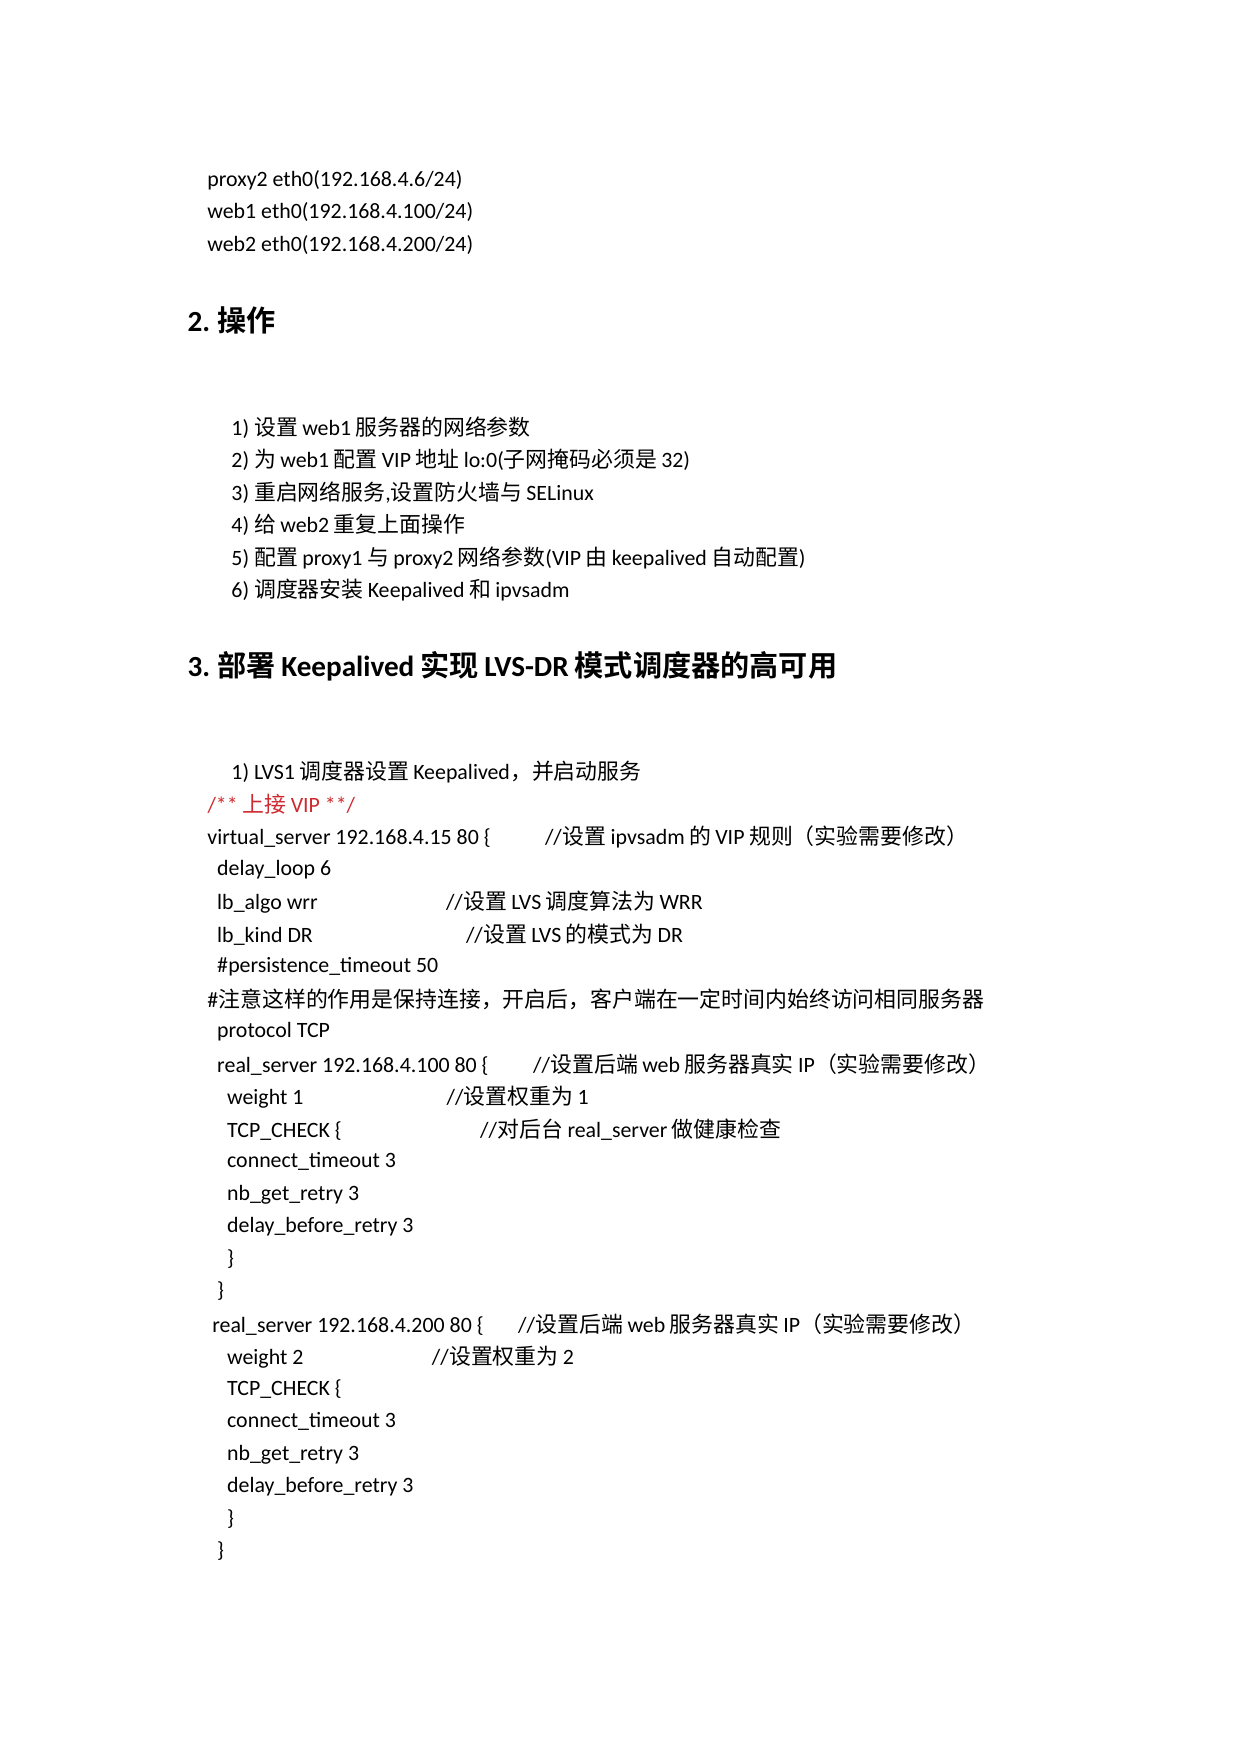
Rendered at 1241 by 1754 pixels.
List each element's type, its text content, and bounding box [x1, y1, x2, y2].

list 部署Keepalived实现LVS-DR模式调度器的高可用 [187, 631, 1053, 696]
text lb_algo wrr //设置LVS调度算法为WRR [187, 884, 1053, 916]
text web1 eth0(192.168.4.100/24) [187, 194, 1053, 227]
list 操作 [187, 287, 1053, 352]
text /** 上接VIP **/ [187, 786, 1053, 819]
text TCP_CHECK { //对后台real_server做健康检查 [187, 1111, 1053, 1144]
text #注意这样的作用是保持连接，开启后，客户端在一定时间内始终访问相同服务器 [187, 981, 1053, 1014]
text #persistence_timeout 50 [187, 949, 1053, 981]
text TCP_CHECK { [187, 1371, 1053, 1404]
text 1) 设置web1服务器的网络参数 [187, 409, 1053, 442]
text 5) 配置proxy1与proxy2网络参数(VIP由keepalived自动配置) [187, 539, 1053, 572]
text real_server 192.168.4.100 80 { //设置后端web服务器真实IP（实验需要修改） [187, 1046, 1053, 1079]
text 3) 重启网络服务,设置防火墙与SELinux [187, 474, 1053, 507]
text } [187, 1534, 1053, 1566]
text 2) 为web1配置VIP地址lo:0(子网掩码必须是32) [187, 442, 1053, 474]
text connect_timeout 3 [187, 1144, 1053, 1176]
text protocol TCP [187, 1014, 1053, 1046]
text 6) 调度器安装Keepalived和ipvsadm [187, 572, 1053, 604]
text virtual_server 192.168.4.15 80 { //设置ipvsadm的VIP规则（实验需要修改） [187, 819, 1053, 851]
text } [187, 1274, 1053, 1306]
text web2 eth0(192.168.4.200/24) [187, 227, 1053, 259]
text weight 2 //设置权重为2 [187, 1339, 1053, 1371]
text 1) LVS1调度器设置Keepalived，并启动服务 [187, 754, 1053, 786]
text nb_get_retry 3 [187, 1436, 1053, 1469]
text delay_before_retry 3 [187, 1469, 1053, 1501]
text lb_kind DR //设置LVS的模式为DR [187, 916, 1053, 949]
text nb_get_retry 3 [187, 1176, 1053, 1209]
text weight 1 //设置权重为1 [187, 1079, 1053, 1111]
text delay_before_retry 3 [187, 1209, 1053, 1241]
text } [187, 1241, 1053, 1274]
text proxy2 eth0(192.168.4.6/24) [187, 162, 1053, 194]
text } [187, 1501, 1053, 1534]
text 4) 给web2重复上面操作 [187, 507, 1053, 539]
text delay_loop 6 [187, 851, 1053, 884]
text real_server 192.168.4.200 80 { //设置后端web服务器真实IP（实验需要修改） [187, 1306, 1053, 1339]
text connect_timeout 3 [187, 1404, 1053, 1436]
